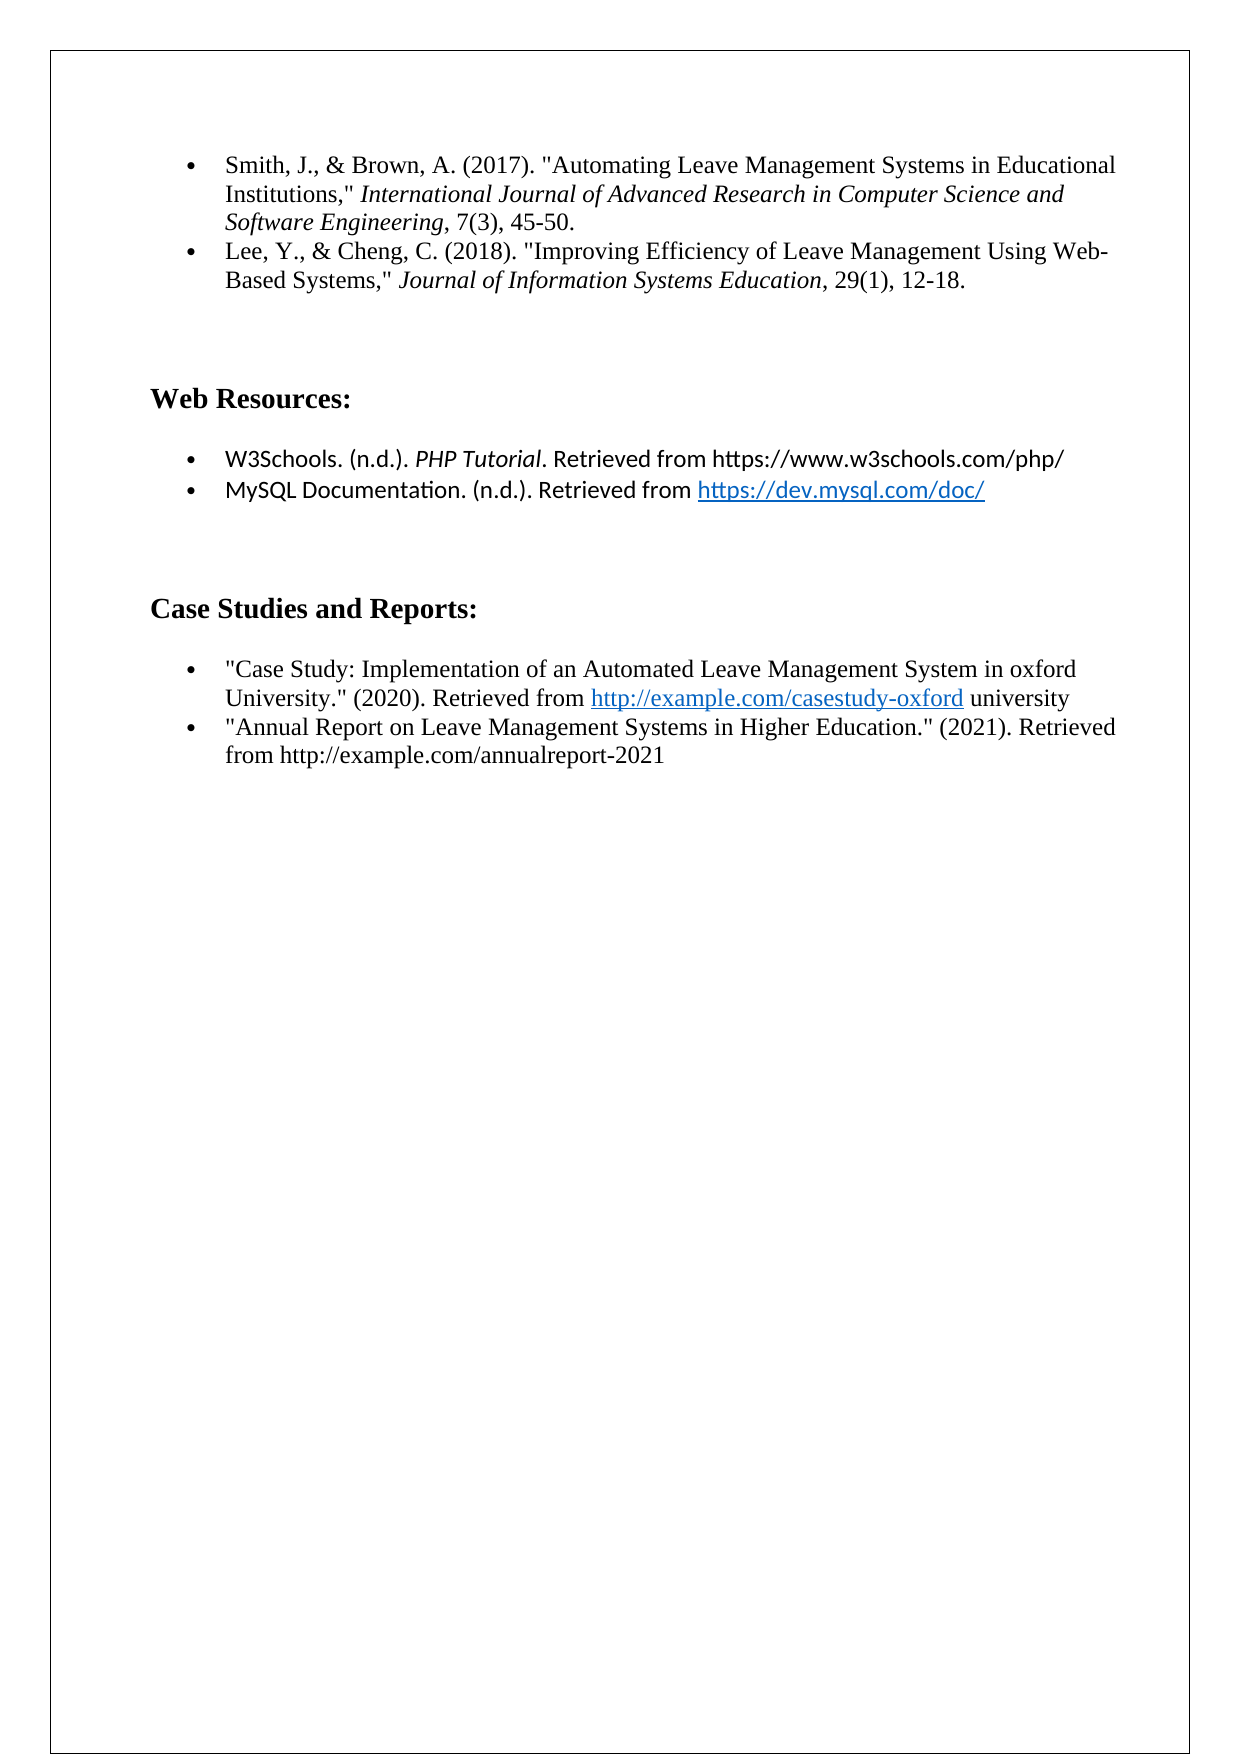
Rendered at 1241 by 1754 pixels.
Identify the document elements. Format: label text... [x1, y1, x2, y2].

list "Annual Report on Leave Management Systems in Higher Education." (2021). Retrieved from http://example.com/annualreport-2021 [187, 712, 1123, 769]
list W3Schools. (n.d.). PHP Tutorial. Retrieved from https://www.w3schools.com/php/ [187, 443, 1123, 474]
list Smith, J., & Brown, A. (2017). "Automating Leave Management Systems in Educational Institutions," International Journal of Advanced Research in Computer Science and Software Engineering, 7(3), 45-50. [187, 150, 1123, 236]
text Web Resources: [150, 381, 1123, 414]
list Lee, Y., & Cheng, C. (2018). "Improving Efficiency of Leave Management Using Web-Based Systems," Journal of Information Systems Education, 29(1), 12-18. [187, 236, 1123, 294]
text Case Studies and Reports: [150, 592, 1123, 625]
list MySQL Documentation. (n.d.). Retrieved from https://dev.mysql.com/doc/ [187, 474, 1123, 504]
list "Case Study: Implementation of an Automated Leave Management System in oxford University." (2020). Retrieved from http://example.com/casestudy-oxford university [187, 654, 1123, 712]
